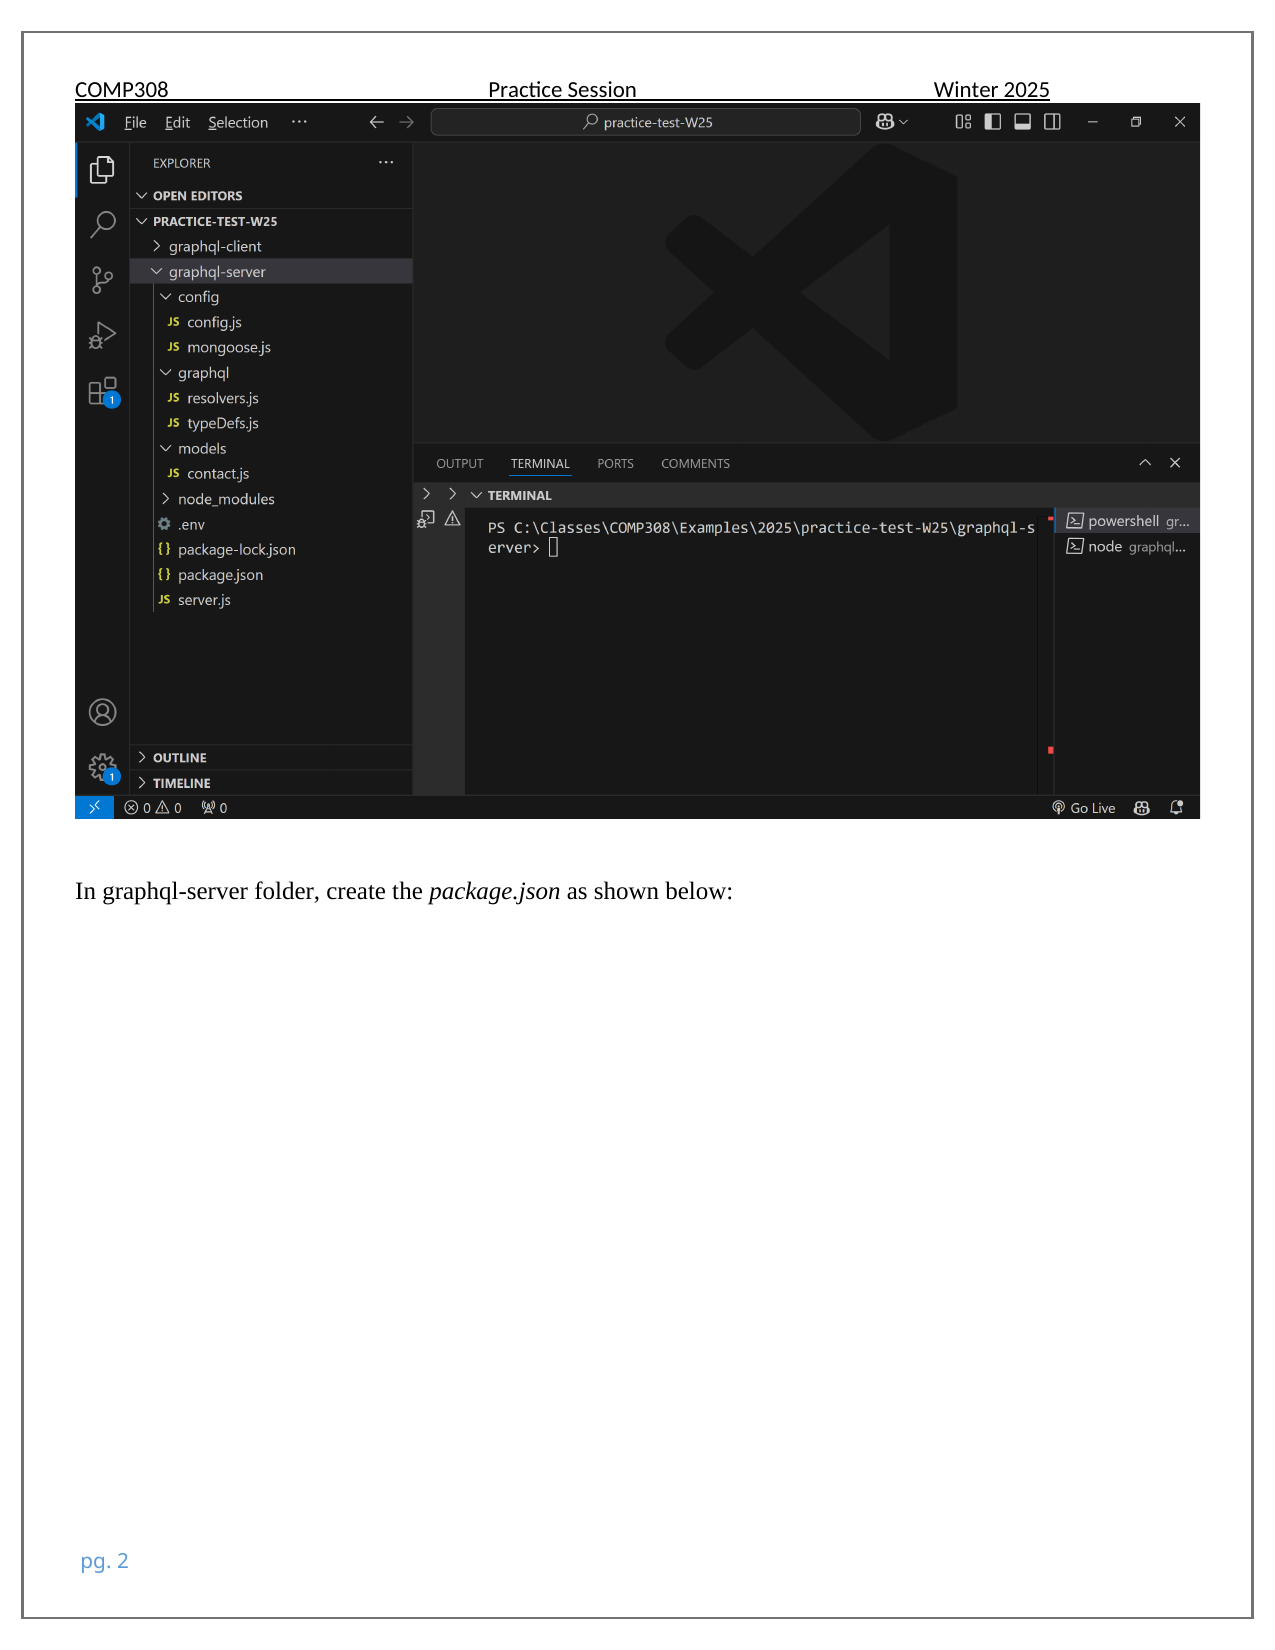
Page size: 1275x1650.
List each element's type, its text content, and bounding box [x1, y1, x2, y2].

picture [75, 103, 1200, 819]
text In graphql-server folder, create the package.json as shown below: [75, 876, 1200, 904]
